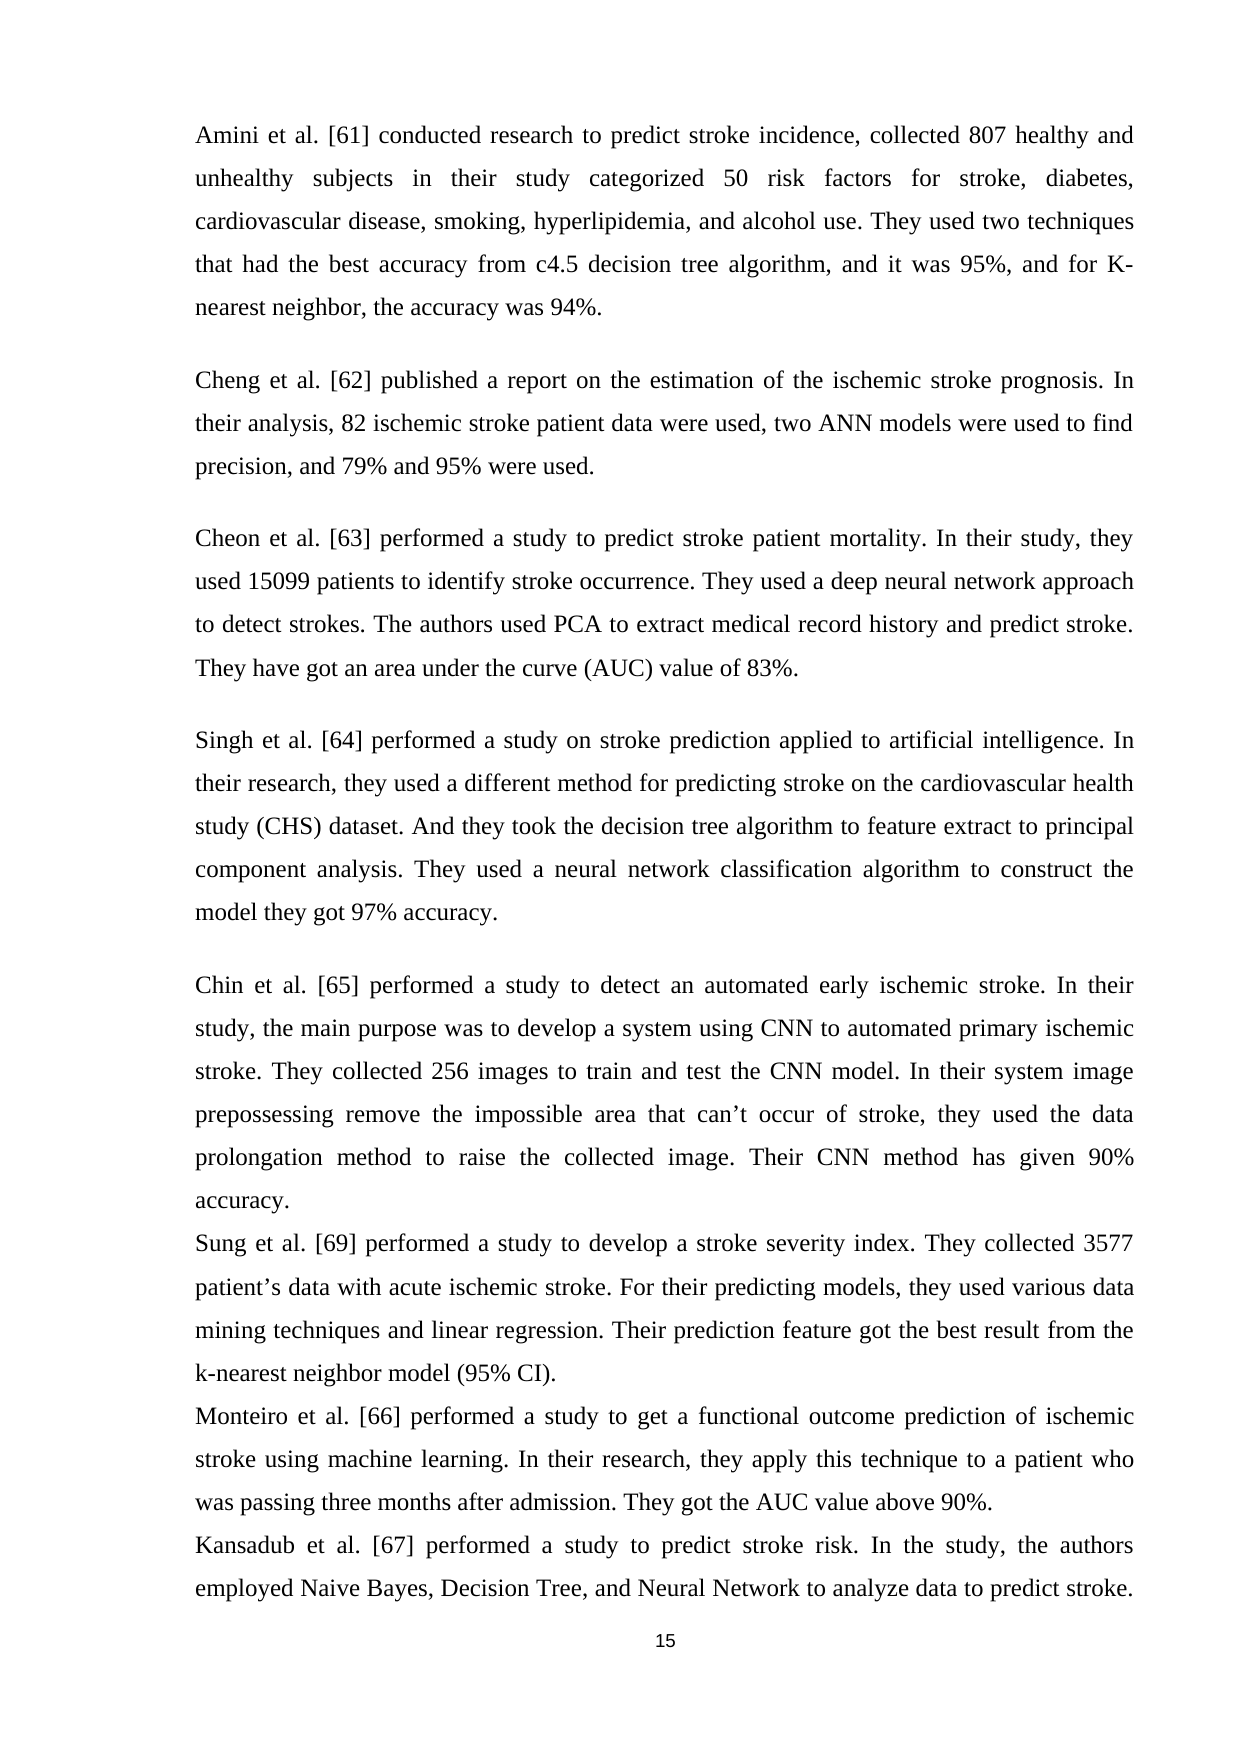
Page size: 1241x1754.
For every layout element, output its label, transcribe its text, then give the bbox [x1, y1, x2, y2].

text Monteiro et al. [66] performed a study to get a functional outcome prediction of ischemic stroke using machine learning. In their research, they apply this technique to a patient who was passing three months after admission. They got the AUC value above 90%. [195, 1401, 1135, 1516]
text Amini et al. [61] conducted research to predict stroke incidence, collected 807 healthy and unhealthy subjects in their study categorized 50 risk factors for stroke, diabetes, cardiovascular disease, smoking, hyperlipidemia, and alcohol use. They used two techniques that had the best accuracy from c4.5 decision tree algorithm, and it was 95%, and for K-nearest neighbor, the accuracy was 94%. [195, 120, 1135, 321]
text Cheon et al. [63] performed a study to predict stroke patient mortality. In their study, they used 15099 patients to identify stroke occurrence. They used a deep neural network approach to detect strokes. The authors used PCA to extract medical record history and predict stroke. They have got an area under the curve (AUC) value of 83%. [195, 523, 1135, 681]
text Chin et al. [65] performed a study to detect an automated early ischemic stroke. In their study, the main purpose was to develop a system using CNN to automated primary ischemic stroke. They collected 256 images to train and test the CNN model. In their system image prepossessing remove the impossible area that can’t occur of stroke, they used the data prolongation method to raise the collected image. Their CNN method has given 90% accuracy. [195, 970, 1135, 1214]
text Cheng et al. [62] published a report on the estimation of the ischemic stroke prognosis. In their analysis, 82 ischemic stroke patient data were used, two ANN models were used to find precision, and 79% and 95% were used. [195, 365, 1135, 480]
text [195, 1530, 1135, 1602]
text Sung et al. [69] performed a study to develop a stroke severity index. They collected 3577 patient’s data with acute ischemic stroke. For their predicting models, they used various data mining techniques and linear regression. Their prediction feature got the best result from the k-nearest neighbor model (95% CI). [195, 1228, 1135, 1387]
text Singh et al. [64] performed a study on stroke prediction applied to artificial intelligence. In their research, they used a different method for predicting stroke on the cardiovascular health study (CHS) dataset. And they took the decision tree algorithm to feature extract to principal component analysis. They used a neural network classification algorithm to construct the model they got 97% accuracy. [195, 725, 1135, 926]
